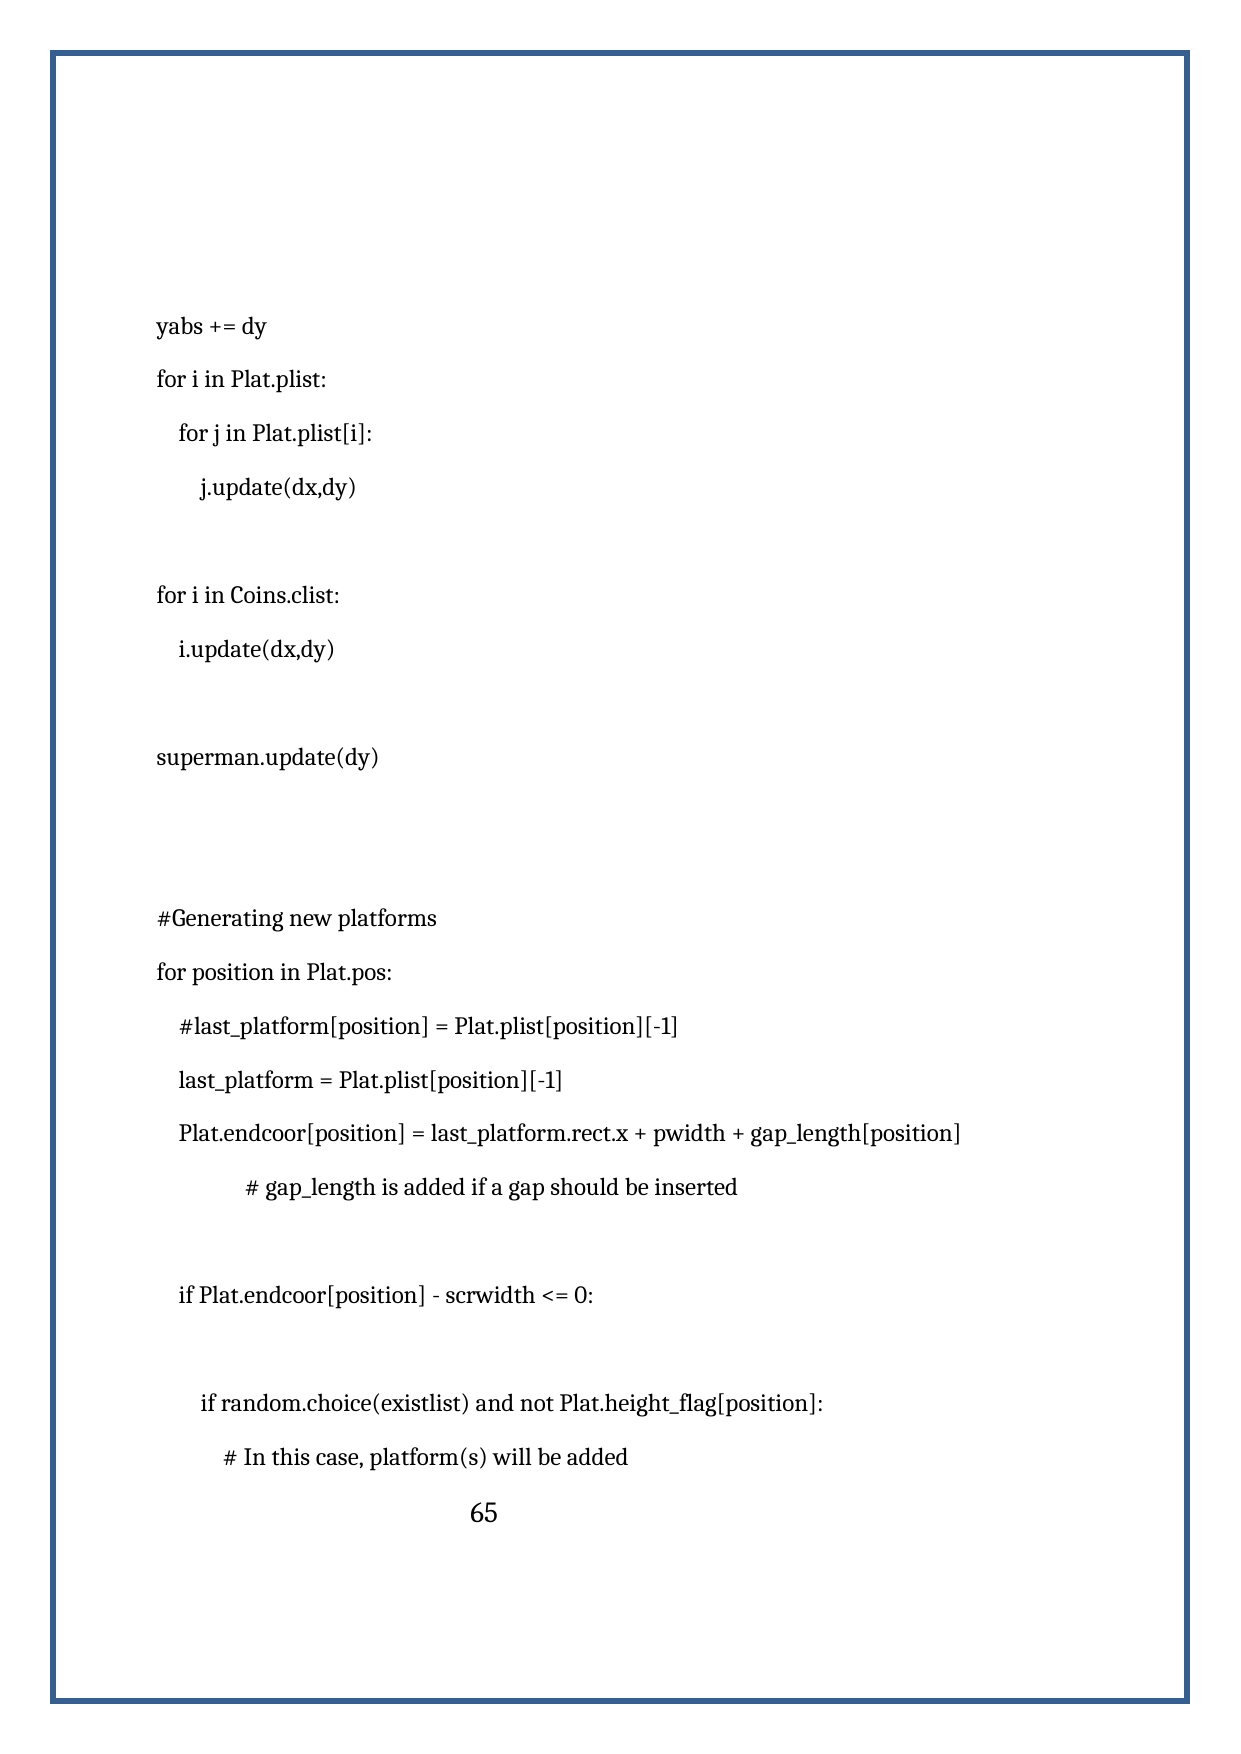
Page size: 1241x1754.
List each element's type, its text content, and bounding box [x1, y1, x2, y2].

text if Plat.endcoor[position] - scrwidth <= 0: [112, 1281, 1128, 1310]
text #last_platform[position] = Plat.plist[position][-1] [112, 1012, 1128, 1040]
text i.update(dx,dy) [112, 635, 1128, 663]
text for i in Coins.clist: [112, 581, 1128, 609]
text for j in Plat.plist[i]: [112, 419, 1128, 448]
text j.update(dx,dy) [112, 473, 1128, 502]
text superman.update(dy) [112, 742, 1128, 771]
text # gap_length is added if a gap should be inserted [112, 1173, 1128, 1202]
text #Generating new platforms [112, 904, 1128, 933]
text if random.choice(existlist) and not Plat.height_flag[position]: [112, 1389, 1128, 1417]
text for position in Plat.pos: [112, 958, 1128, 987]
text Plat.endcoor[position] = last_platform.rect.x + pwidth + gap_length[position] [112, 1119, 1128, 1148]
text # In this case, platform(s) will be added [112, 1442, 1128, 1471]
text last_platform = Plat.plist[position][-1] [112, 1066, 1128, 1094]
text yabs += dy [112, 312, 1128, 340]
text for i in Plat.plist: [112, 365, 1128, 394]
